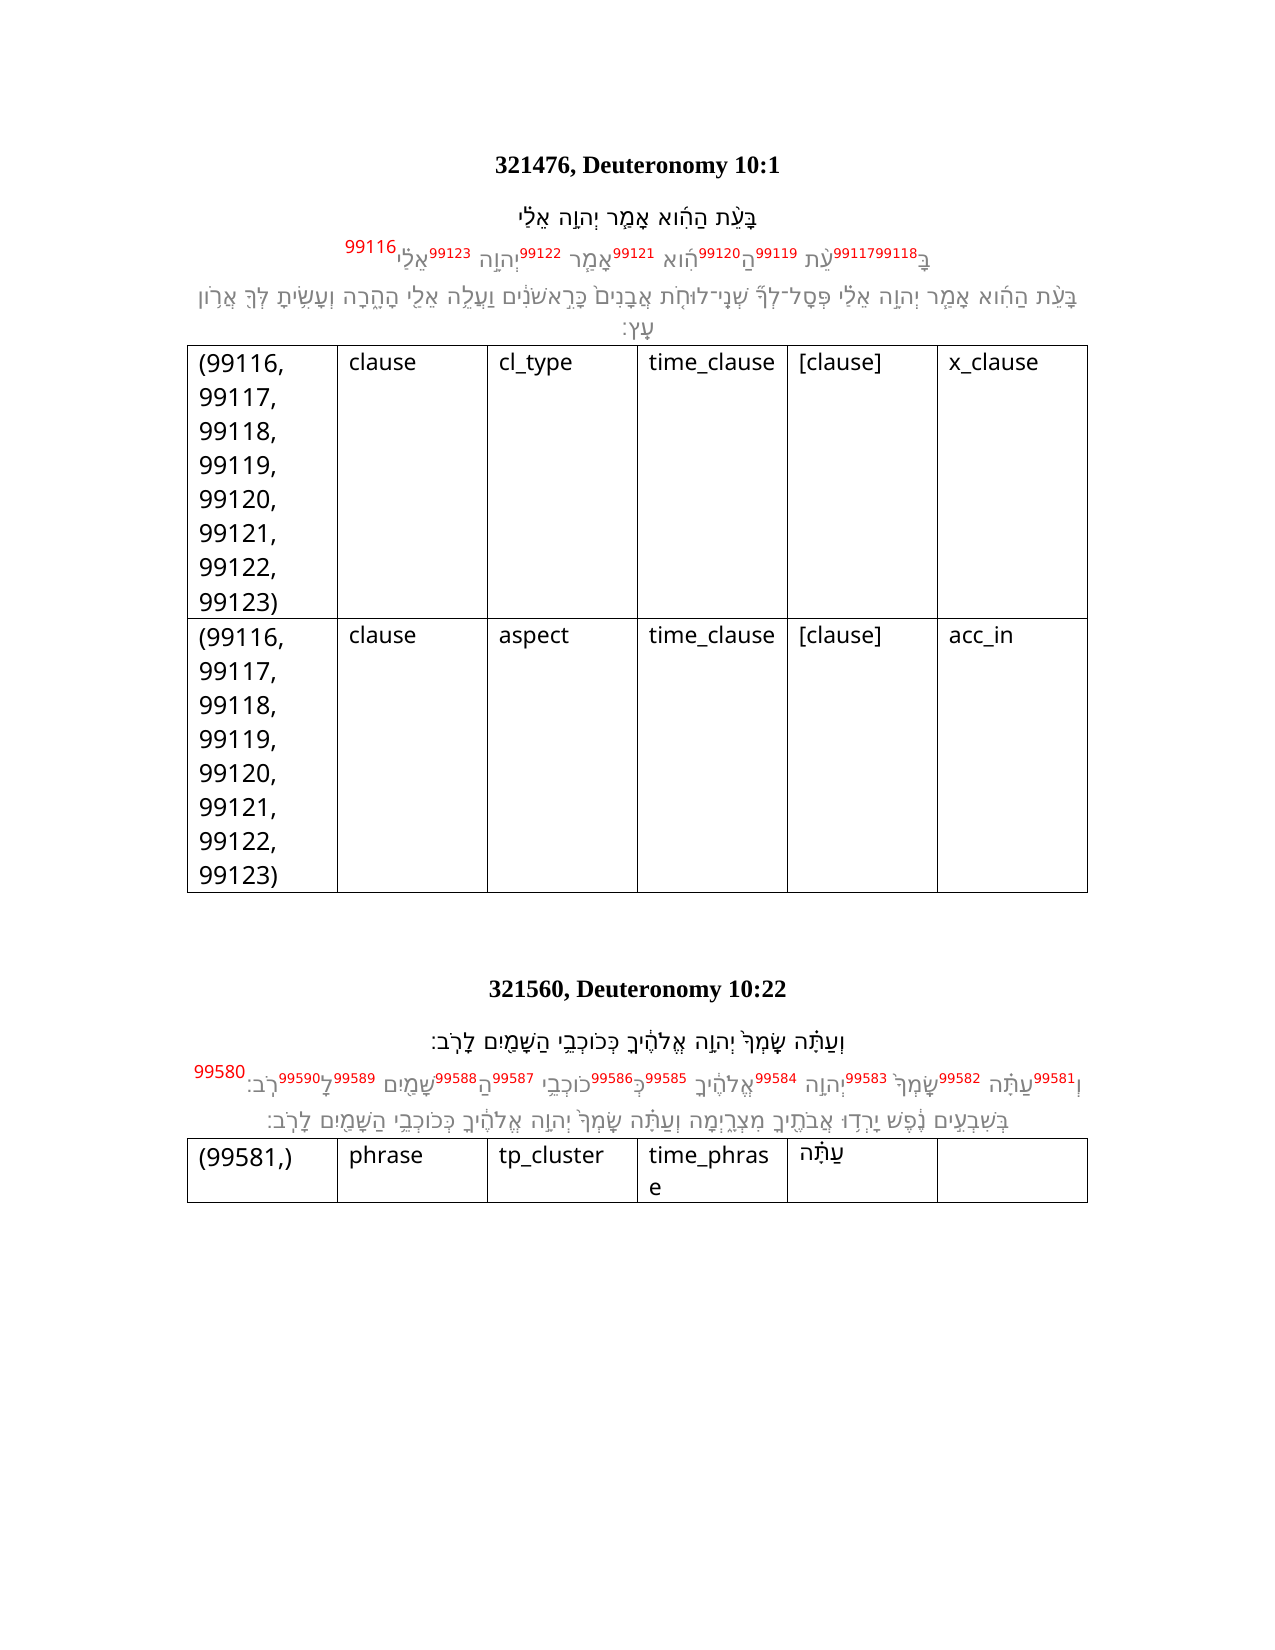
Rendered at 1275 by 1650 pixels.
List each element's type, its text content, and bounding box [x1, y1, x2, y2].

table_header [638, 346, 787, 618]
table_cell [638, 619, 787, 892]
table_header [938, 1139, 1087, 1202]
text בָּעֵ֨ת הַהִ֜וא אָמַ֧ר יְהוָ֣ה אֵלַ֗י [187, 204, 1087, 231]
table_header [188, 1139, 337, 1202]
text 321560, Deuteronomy 10:22 [187, 974, 1087, 1003]
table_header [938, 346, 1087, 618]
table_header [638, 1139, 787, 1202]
text 99580וְ99581עַתָּ֗ה 99582שָֽׂמְךָ֙ 99583יְהוָ֣ה 99584אֱלֹהֶ֔יךָ 99585כְּ99586כֹוכְבֵ֥י 99587הַ99588שָּׁמַ֖יִם 99589לָ99590רֹֽב׃ [187, 1058, 1087, 1101]
text 99116בָּ9911799118עֵ֨ת 99119הַ99120הִ֜וא 99121אָמַ֧ר 99122יְהוָ֣ה 99123אֵלַ֗י [187, 234, 1087, 277]
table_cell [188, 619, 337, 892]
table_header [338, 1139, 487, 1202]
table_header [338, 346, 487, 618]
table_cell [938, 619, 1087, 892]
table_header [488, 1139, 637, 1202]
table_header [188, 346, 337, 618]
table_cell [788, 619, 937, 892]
text בְּשִׁבְעִ֣ים נֶ֔פֶשׁ יָרְד֥וּ אֲבֹתֶ֖יךָ מִצְרָ֑יְמָה וְעַתָּ֗ה שָֽׂמְךָ֙ יְהוָ֣ה אֱלֹהֶ֔יךָ כְּכֹוכְבֵ֥י הַשָּׁמַ֖יִם לָרֹֽב׃ [187, 1107, 1087, 1134]
text וְעַתָּ֗ה שָֽׂמְךָ֙ יְהוָ֣ה אֱלֹהֶ֔יךָ כְּכֹוכְבֵ֥י הַשָּׁמַ֖יִם לָרֹֽב׃ [187, 1028, 1087, 1054]
text 321476, Deuteronomy 10:1 [187, 150, 1087, 179]
text בָּעֵ֨ת הַהִ֜וא אָמַ֧ר יְהוָ֣ה אֵלַ֗י פְּסָל־לְךָ֞ שְׁנֵֽי־לוּחֹ֤ת אֲבָנִים֙ כָּרִ֣אשֹׁנִ֔ים וַעֲלֵ֥ה אֵלַ֖י הָהָ֑רָה וְעָשִׂ֥יתָ לְּךָ֖ אֲרֹ֥ון עֵֽץ׃ [187, 283, 1087, 341]
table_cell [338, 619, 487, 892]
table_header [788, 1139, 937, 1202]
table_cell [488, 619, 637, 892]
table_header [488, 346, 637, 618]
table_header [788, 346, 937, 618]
